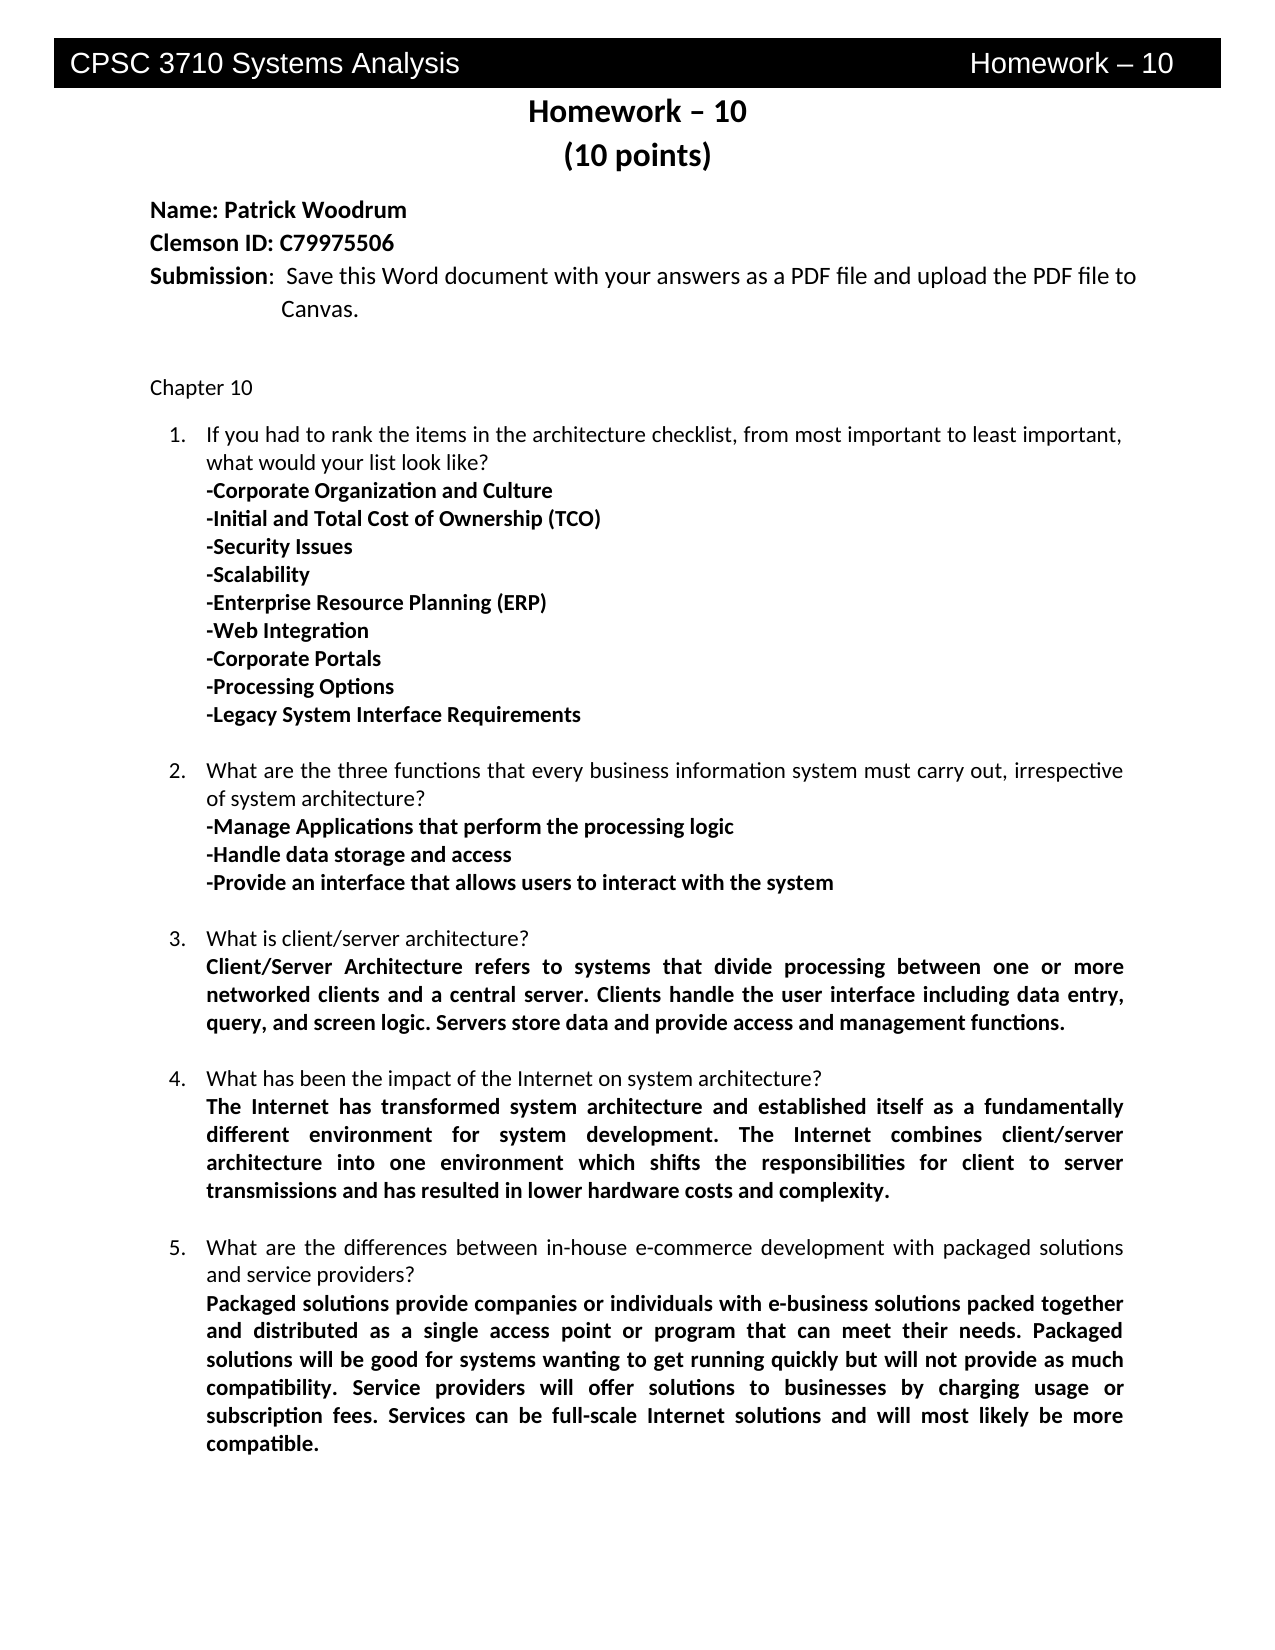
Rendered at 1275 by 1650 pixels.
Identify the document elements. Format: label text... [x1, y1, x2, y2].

list What are the three functions that every business information system must carry out, irrespective of system architecture? [169, 756, 1125, 812]
text Chapter 10 [150, 373, 1125, 401]
text -Legacy System Interface Requirements [206, 700, 1125, 728]
text -Web Integration [206, 616, 1125, 644]
list What is client/server architecture? [169, 924, 1125, 952]
text Client/Server Architecture refers to systems that divide processing between one or more networked clients and a central server. Clients handle the user interface including data entry, query, and screen logic. Servers store data and provide access and management functions. [206, 952, 1125, 1036]
list What are the differences between in-house e-commerce development with packaged solutions and service providers? [169, 1233, 1125, 1289]
text Clemson ID: C79975506 [150, 227, 1153, 258]
text -Processing Options [206, 672, 1125, 700]
text -Manage Applications that perform the processing logic [206, 812, 1125, 840]
text -Corporate Portals [206, 644, 1125, 672]
text -Enterprise Resource Planning (ERP) [206, 588, 1125, 616]
text -Provide an interface that allows users to interact with the system [206, 868, 1125, 896]
text Packaged solutions provide companies or individuals with e-business solutions packed together and distributed as a single access point or program that can meet their needs. Packaged solutions will be good for systems wanting to get running quickly but will not provide as much compatibility. Service providers will offer solutions to businesses by charging usage or subscription fees. Services can be full-scale Internet solutions and will most likely be more compatible. [206, 1289, 1125, 1457]
text -Initial and Total Cost of Ownership (TCO) [206, 504, 1125, 532]
text Homework – 10 (10 points) [150, 90, 1125, 175]
text -Handle data storage and access [206, 840, 1125, 868]
text -Security Issues [206, 532, 1125, 560]
list What has been the impact of the Internet on system architecture? [169, 1064, 1125, 1092]
list If you had to rank the items in the architecture checklist, from most important to least important, what would your list look like? [169, 420, 1125, 476]
text Submission: Save this Word document with your answers as a PDF file and upload the PDF file to Canvas. [150, 260, 1153, 324]
text -Scalability [206, 560, 1125, 588]
text Name: Patrick Woodrum [150, 194, 1153, 225]
text The Internet has transformed system architecture and established itself as a fundamentally different environment for system development. The Internet combines client/server architecture into one environment which shifts the responsibilities for client to server transmissions and has resulted in lower hardware costs and complexity. [206, 1092, 1125, 1204]
text -Corporate Organization and Culture [206, 476, 1125, 504]
